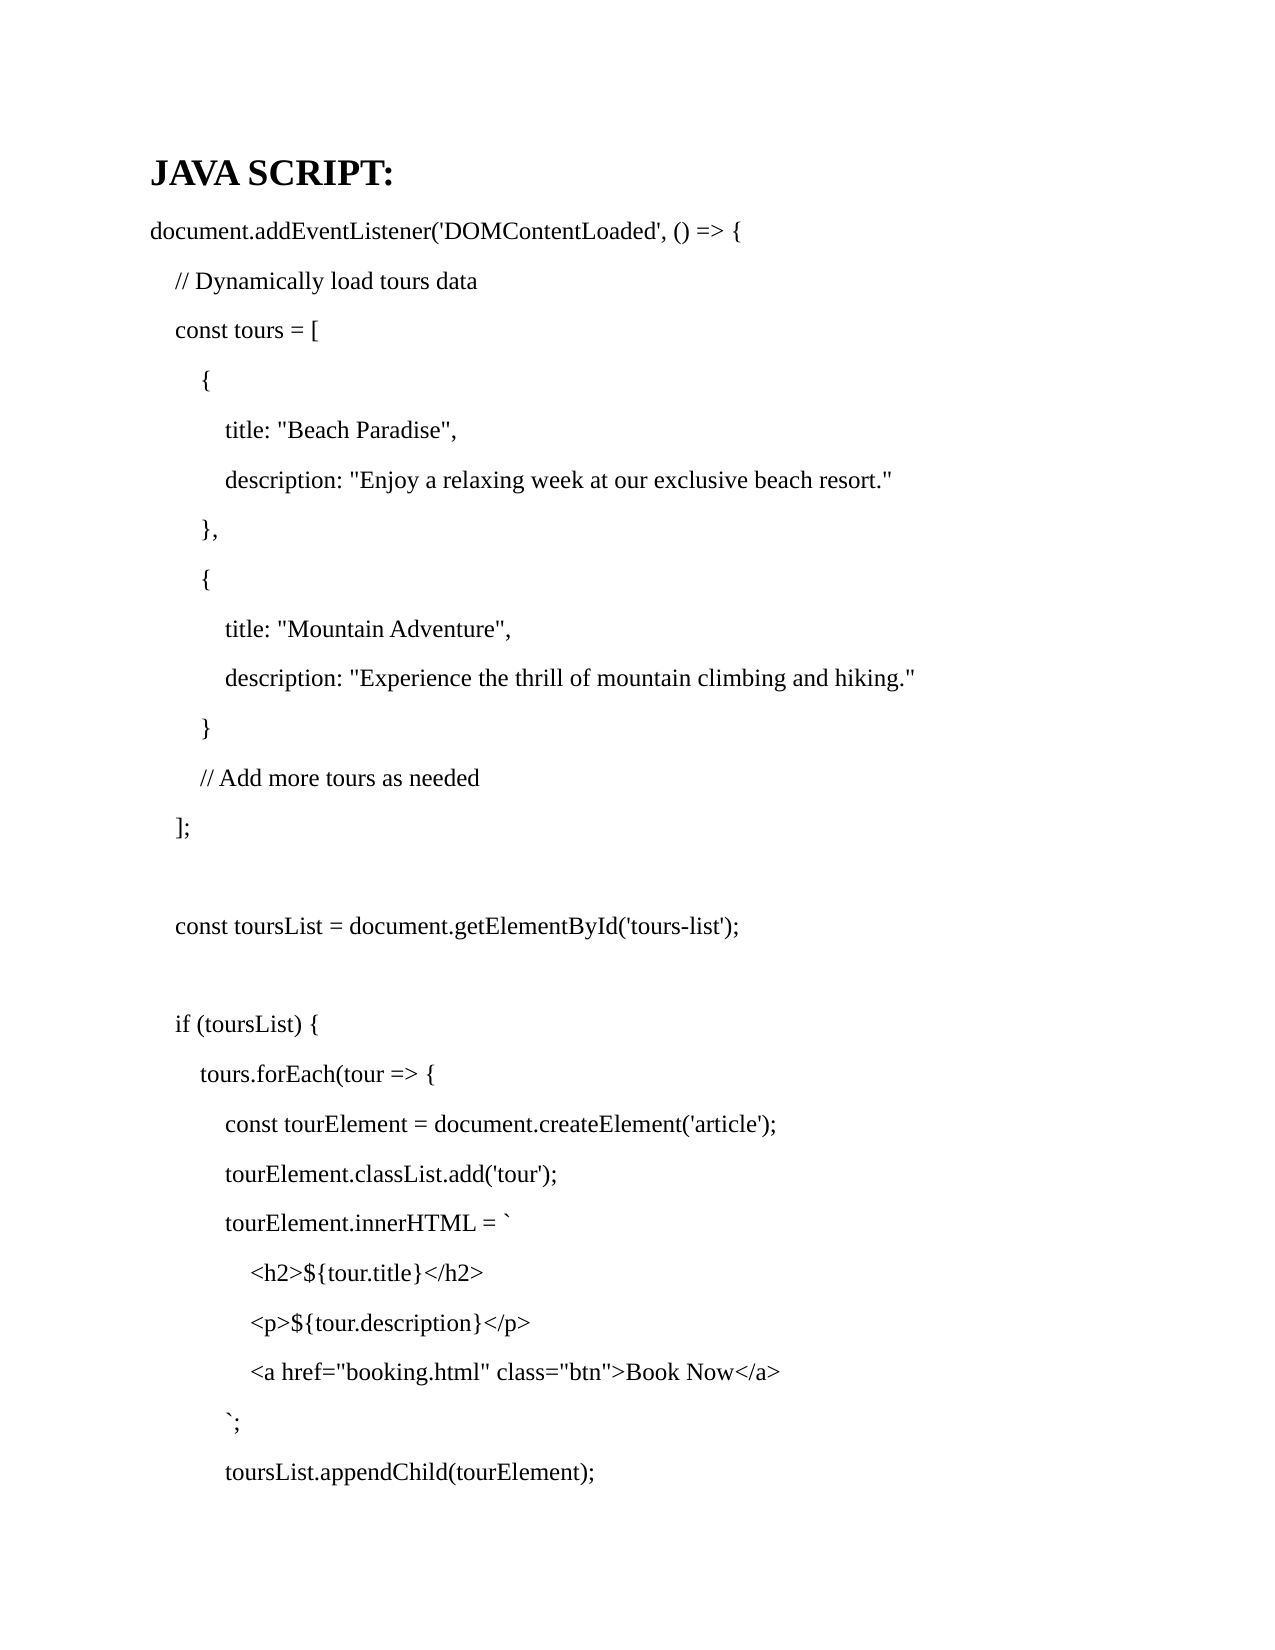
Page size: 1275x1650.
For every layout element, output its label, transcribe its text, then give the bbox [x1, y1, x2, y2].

text document.addEventListener('DOMContentLoaded', () => { [150, 216, 1125, 245]
text tourElement.classList.add('tour'); [150, 1159, 1125, 1187]
text tours.forEach(tour => { [150, 1059, 1125, 1088]
text }, [150, 514, 1125, 543]
text <h2>${tour.title}</h2> [150, 1258, 1125, 1287]
text } [150, 713, 1125, 742]
text `; [150, 1407, 1125, 1436]
text { [150, 564, 1125, 593]
text const tours = [ [150, 316, 1125, 344]
text // Add more tours as needed [150, 763, 1125, 792]
text { [150, 365, 1125, 394]
text const toursList = document.getElementById('tours-list'); [150, 911, 1125, 940]
text <p>${tour.description}</p> [150, 1308, 1125, 1336]
text description: "Experience the thrill of mountain climbing and hiking." [150, 663, 1125, 692]
text // Dynamically load tours data [150, 266, 1125, 295]
text description: "Enjoy a relaxing week at our exclusive beach resort." [150, 465, 1125, 493]
text JAVA SCRIPT: [150, 150, 1125, 193]
text title: "Mountain Adventure", [150, 614, 1125, 642]
text toursList.appendChild(tourElement); [150, 1457, 1125, 1486]
text title: "Beach Paradise", [150, 415, 1125, 444]
text <a href="booking.html" class="btn">Book Now</a> [150, 1357, 1125, 1386]
text ]; [150, 812, 1125, 841]
text tourElement.innerHTML = ` [150, 1208, 1125, 1237]
text const tourElement = document.createElement('article'); [150, 1109, 1125, 1138]
text if (toursList) { [150, 1009, 1125, 1038]
